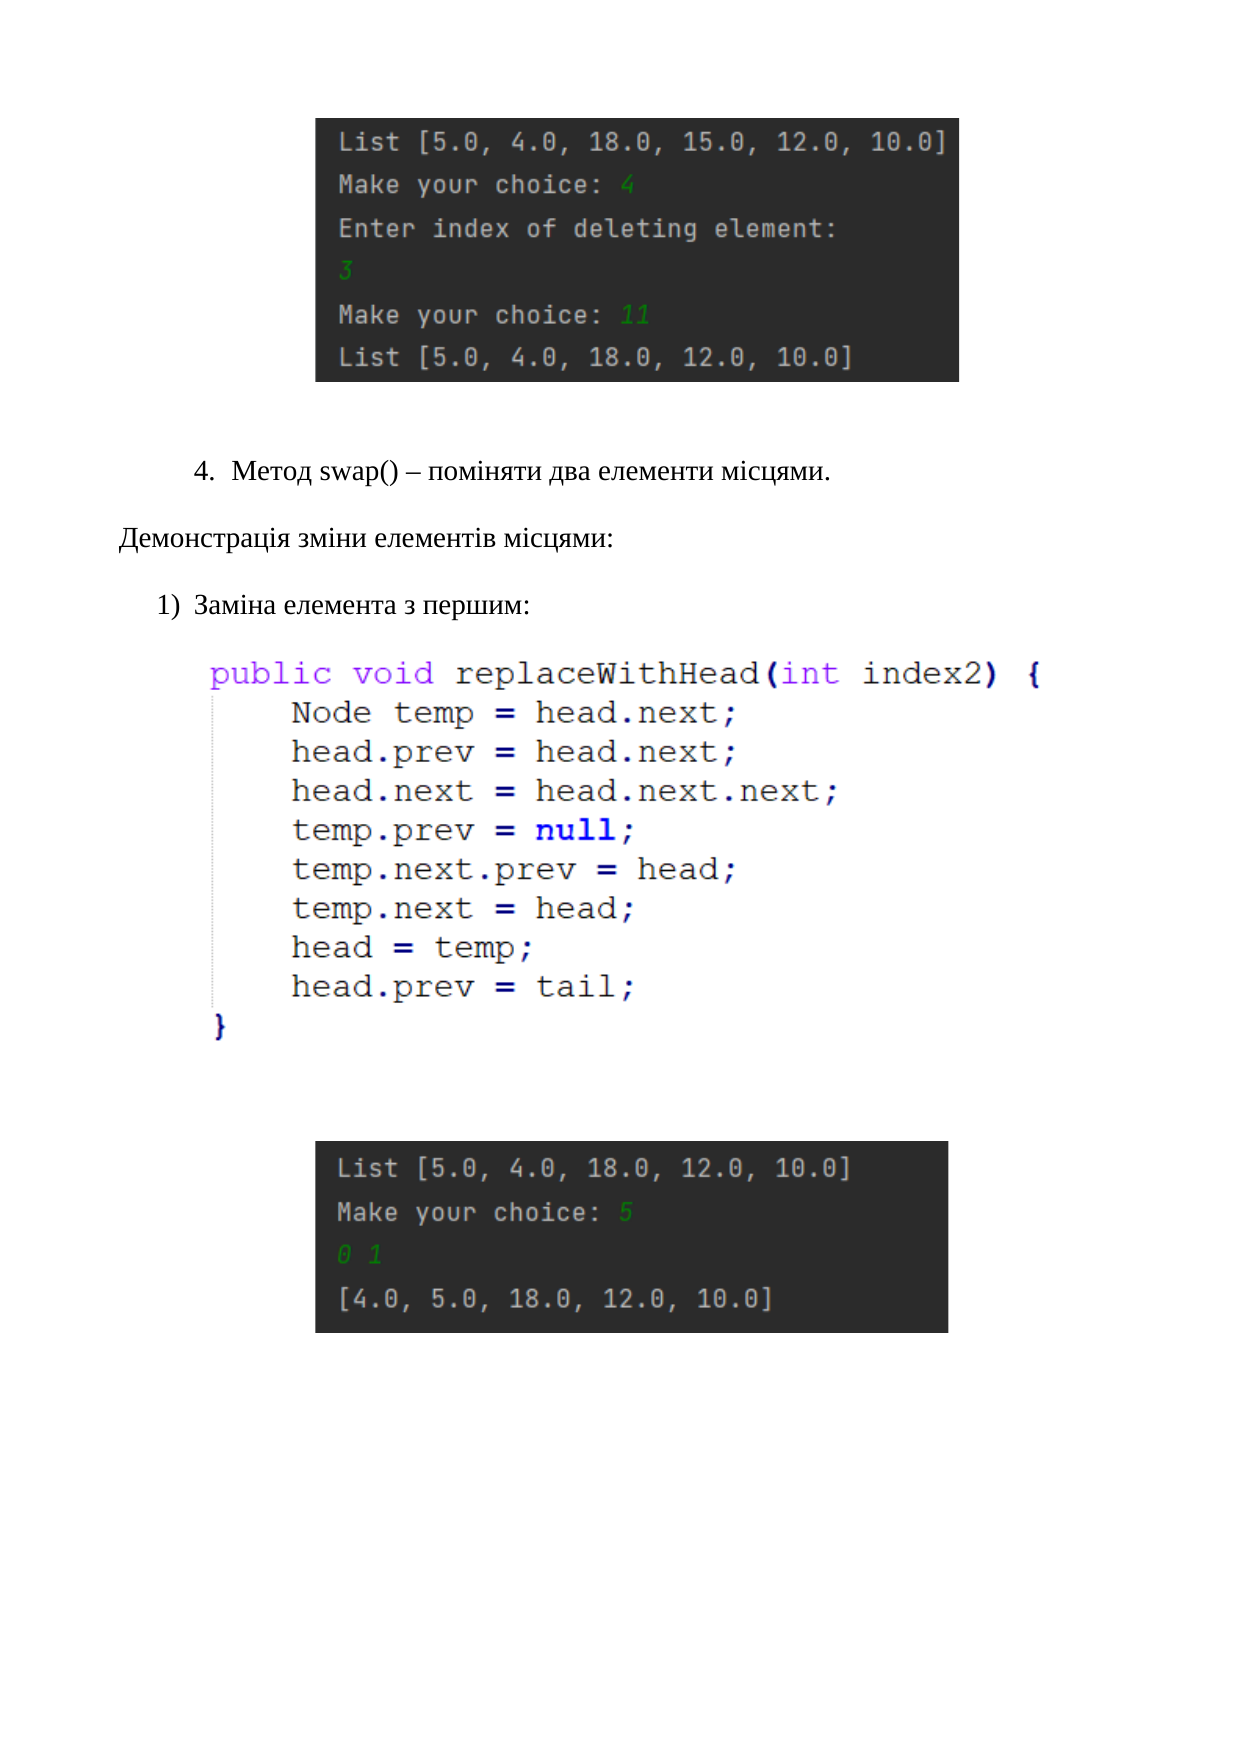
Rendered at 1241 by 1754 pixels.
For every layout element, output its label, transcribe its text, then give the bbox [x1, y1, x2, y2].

picture [315, 118, 960, 382]
picture [193, 654, 1078, 1075]
list Заміна елемента з першим: [156, 587, 1122, 621]
list Метод swap() – поміняти два елементи місцями. [193, 453, 1122, 487]
picture [315, 1141, 949, 1333]
list Демонстрація зміни елементів місцями: [118, 520, 1122, 554]
